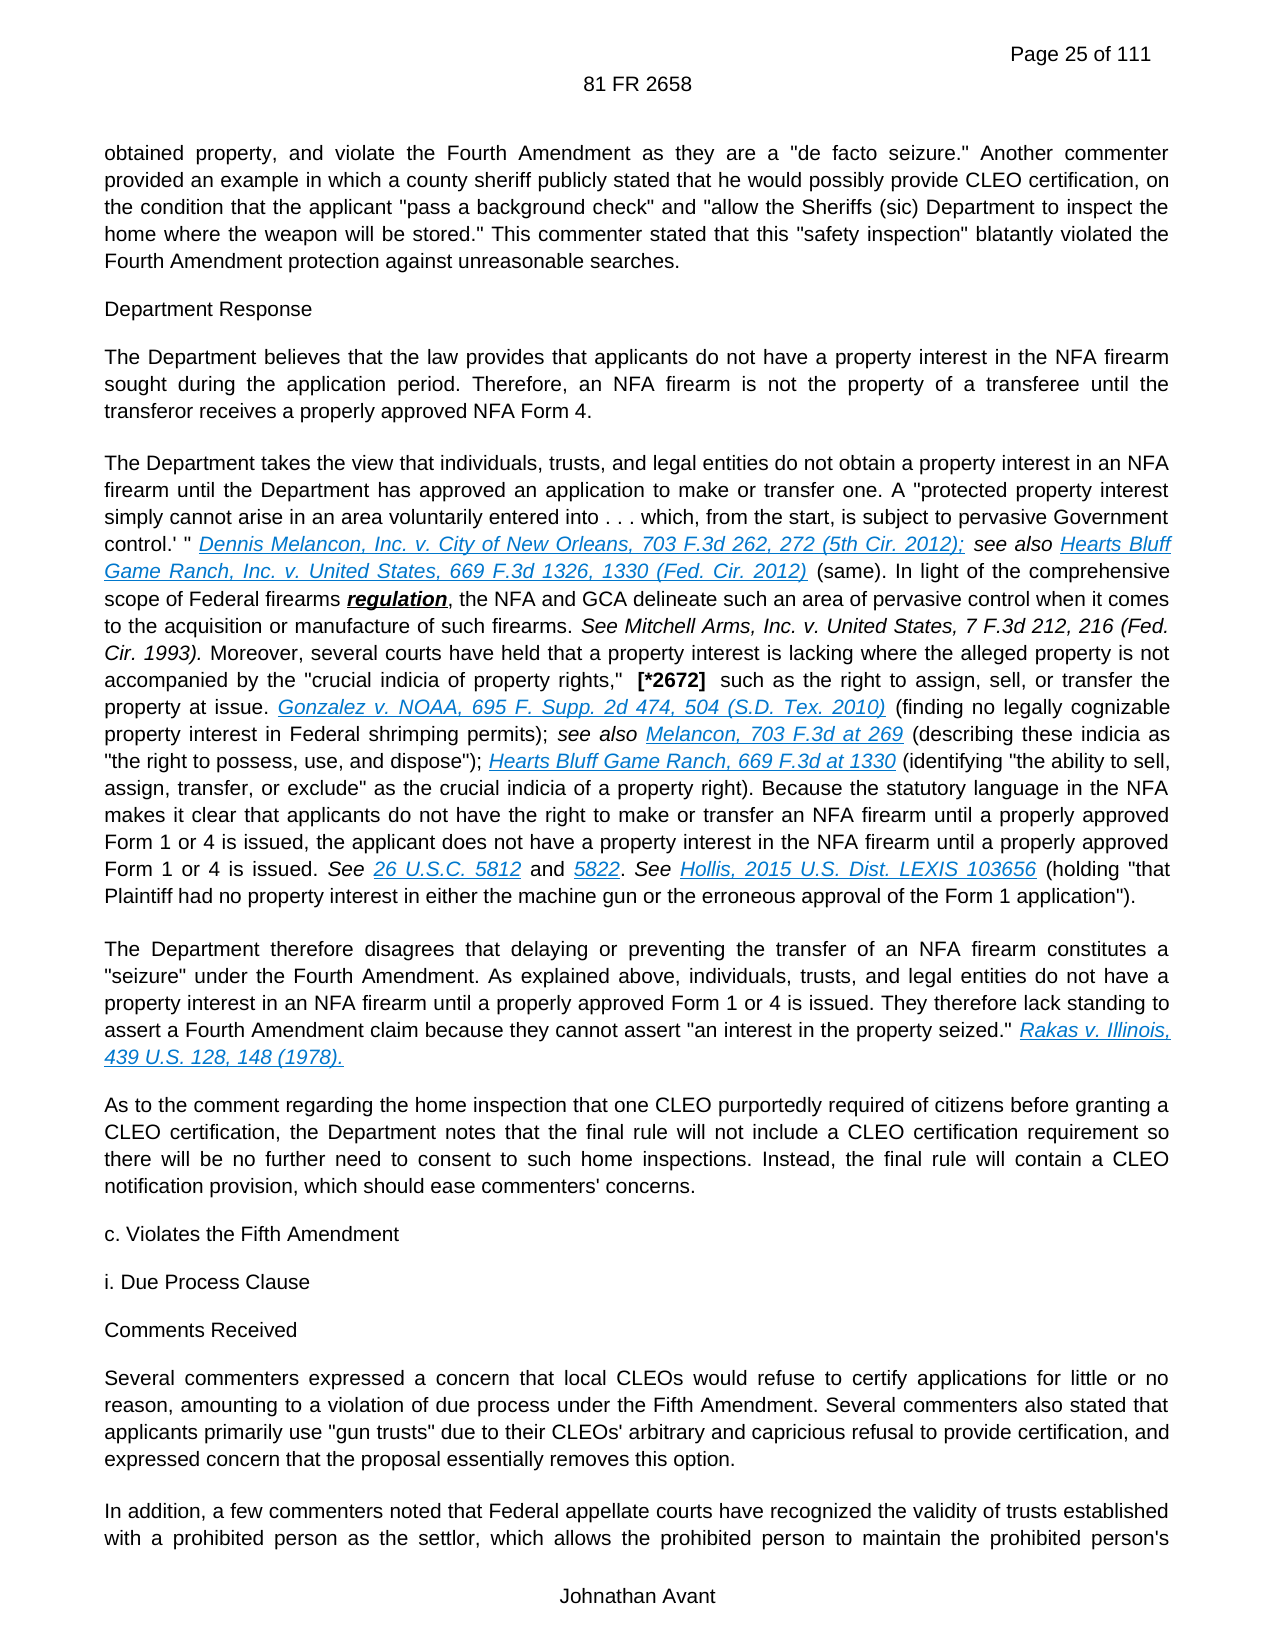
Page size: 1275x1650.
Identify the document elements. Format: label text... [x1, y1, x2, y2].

text As to the comment regarding the home inspection that one CLEO purportedly required of citizens before granting a CLEO certification, the Department notes that the final rule will not include a CLEO certification requirement so there will be no further need to consent to such home inspections. Instead, the final rule will contain a CLEO notification provision, which should ease commenters' concerns. [104, 1089, 1171, 1198]
text Department Response [104, 294, 1171, 321]
text The Department believes that the law provides that applicants do not have a property interest in the NFA firearm sought during the application period. Therefore, an NFA firearm is not the property of a transferee until the transferor receives a properly approved NFA Form 4. [104, 342, 1171, 423]
text The Department takes the view that individuals, trusts, and legal entities do not obtain a property interest in an NFA firearm until the Department has approved an application to make or transfer one. A "protected property interest simply cannot arise in an area voluntarily entered into . . . which, from the start, is subject to pervasive Government control.' " Dennis Melancon, Inc. v. City of New Orleans, 703 F.3d 262, 272 (5th Cir. 2012); see also Hearts Bluff Game Ranch, Inc. v. United States, 669 F.3d 1326, 1330 (Fed. Cir. 2012) (same). In light of the comprehensive scope of Federal firearms regulation, the NFA and GCA delineate such an area of pervasive control when it comes to the acquisition or manufacture of such firearms. See Mitchell Arms, Inc. v. United States, 7 F.3d 212, 216 (Fed. Cir. 1993). Moreover, several courts have held that a property interest is lacking where the alleged property is not accompanied by the "crucial indicia of property rights," [*2672] such as the right to assign, sell, or transfer the property at issue. Gonzalez v. NOAA, 695 F. Supp. 2d 474, 504 (S.D. Tex. 2010) (finding no legally cognizable property interest in Federal shrimping permits); see also Melancon, 703 F.3d at 269 (describing these indicia as "the right to possess, use, and dispose"); Hearts Bluff Game Ranch, 669 F.3d at 1330 (identifying "the ability to sell, assign, transfer, or exclude" as the crucial indicia of a property right). Because the statutory language in the NFA makes it clear that applicants do not have the right to make or transfer an NFA firearm until a properly approved Form 1 or 4 is issued, the applicant does not have a property interest in the NFA firearm until a properly approved Form 1 or 4 is issued. See 26 U.S.C. 5812 and 5822. See Hollis, 2015 U.S. Dist. LEXIS 103656 (holding "that Plaintiff had no property interest in either the machine gun or the erroneous approval of the Form 1 application"). [104, 448, 1171, 908]
text Comments Received [104, 1314, 1171, 1342]
text c. Violates the Fifth Amendment [104, 1219, 1171, 1246]
text The Department therefore disagrees that delaying or preventing the transfer of an NFA firearm constitutes a "seizure" under the Fourth Amendment. As explained above, individuals, trusts, and legal entities do not have a property interest in an NFA firearm until a properly approved Form 1 or 4 is issued. They therefore lack standing to assert a Fourth Amendment claim because they cannot assert "an interest in the property seized." Rakas v. Illinois, 439 U.S. 128, 148 (1978). [104, 933, 1171, 1069]
text Several commenters expressed a concern that local CLEOs would refuse to certify applications for little or no reason, amounting to a violation of due process under the Fifth Amendment. Several commenters also stated that applicants primarily use "gun trusts" due to their CLEOs' arbitrary and capricious refusal to provide certification, and expressed concern that the proposal essentially removes this option. [104, 1362, 1171, 1471]
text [104, 137, 1171, 273]
text i. Due Process Clause [104, 1267, 1171, 1294]
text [104, 1496, 1171, 1550]
